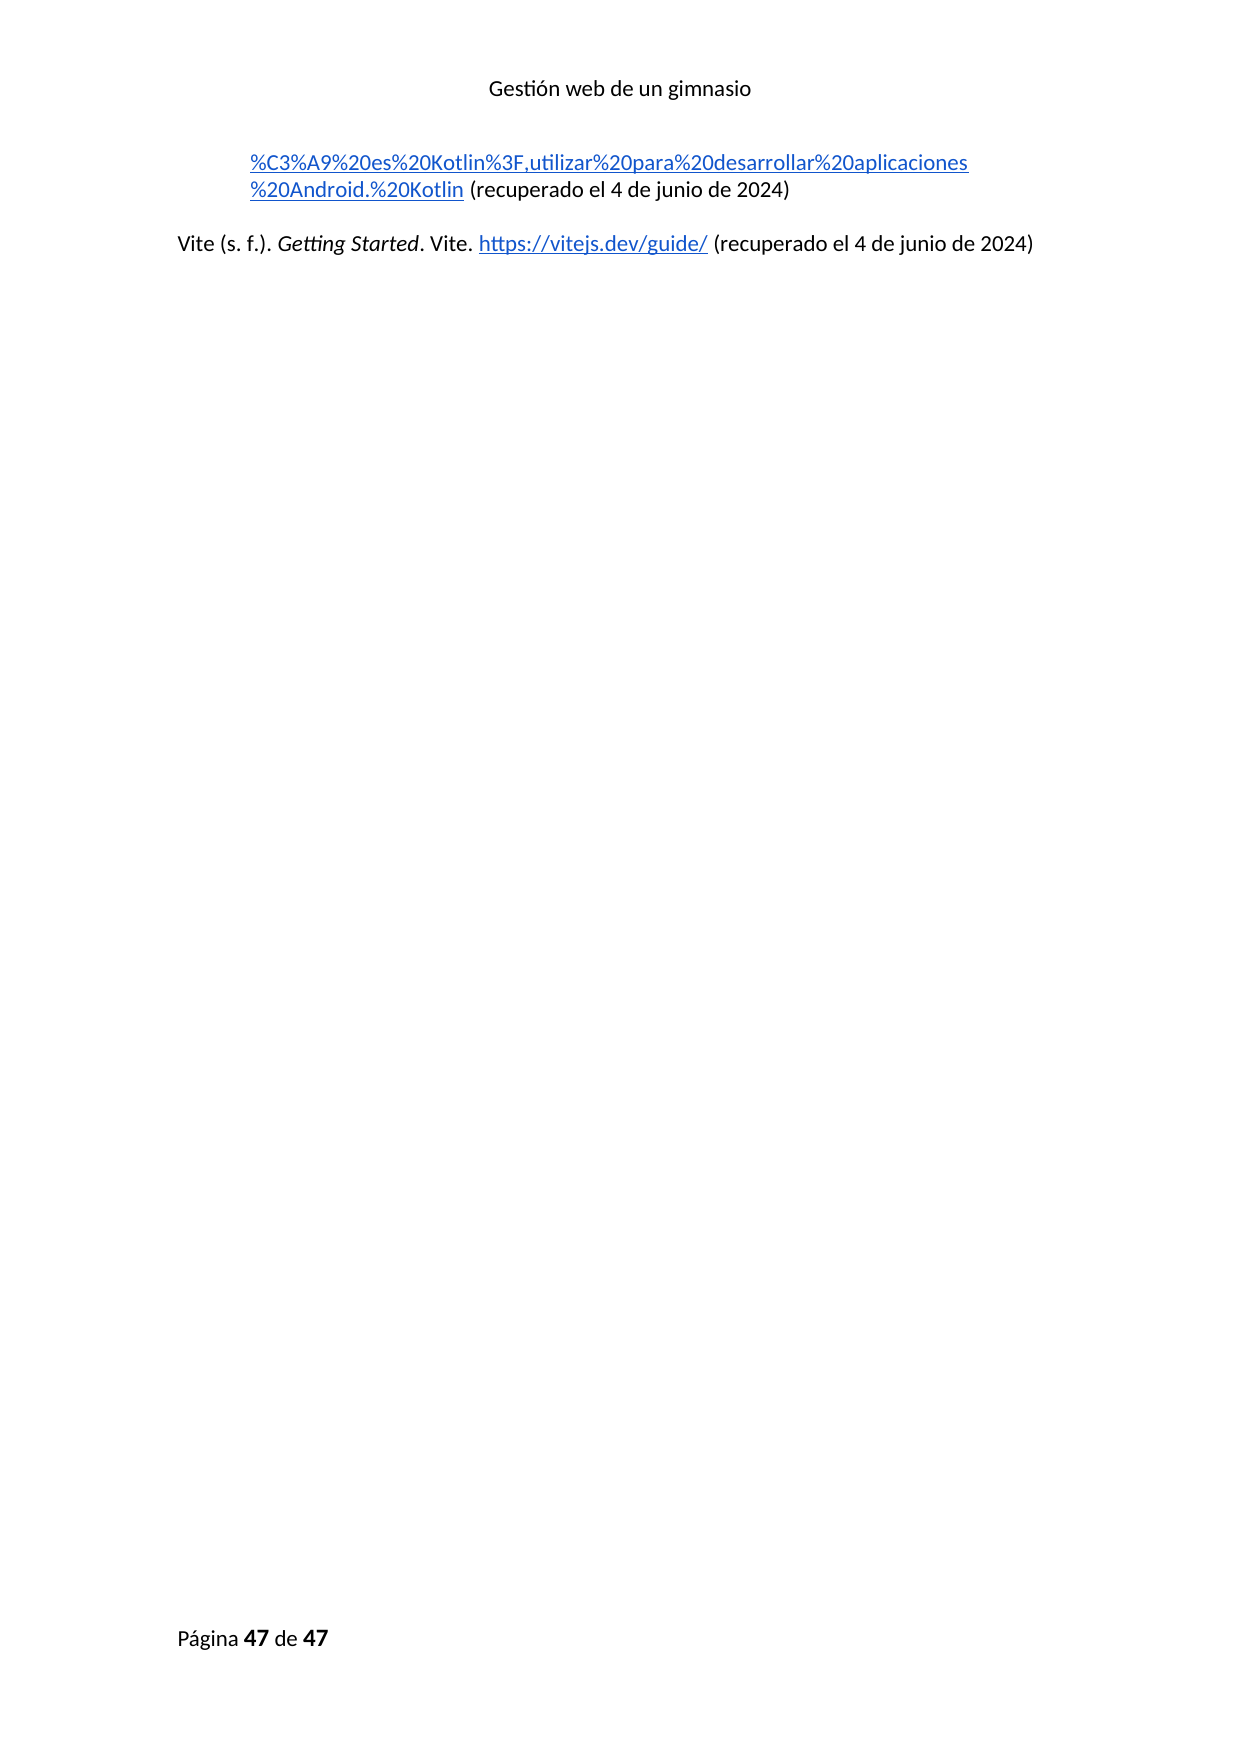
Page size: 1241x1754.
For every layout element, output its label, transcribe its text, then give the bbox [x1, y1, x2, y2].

text Vite (s. f.). Getting Started. Vite. https://vitejs.dev/guide/ (recuperado el 4 de junio de 2024) [177, 229, 1063, 257]
